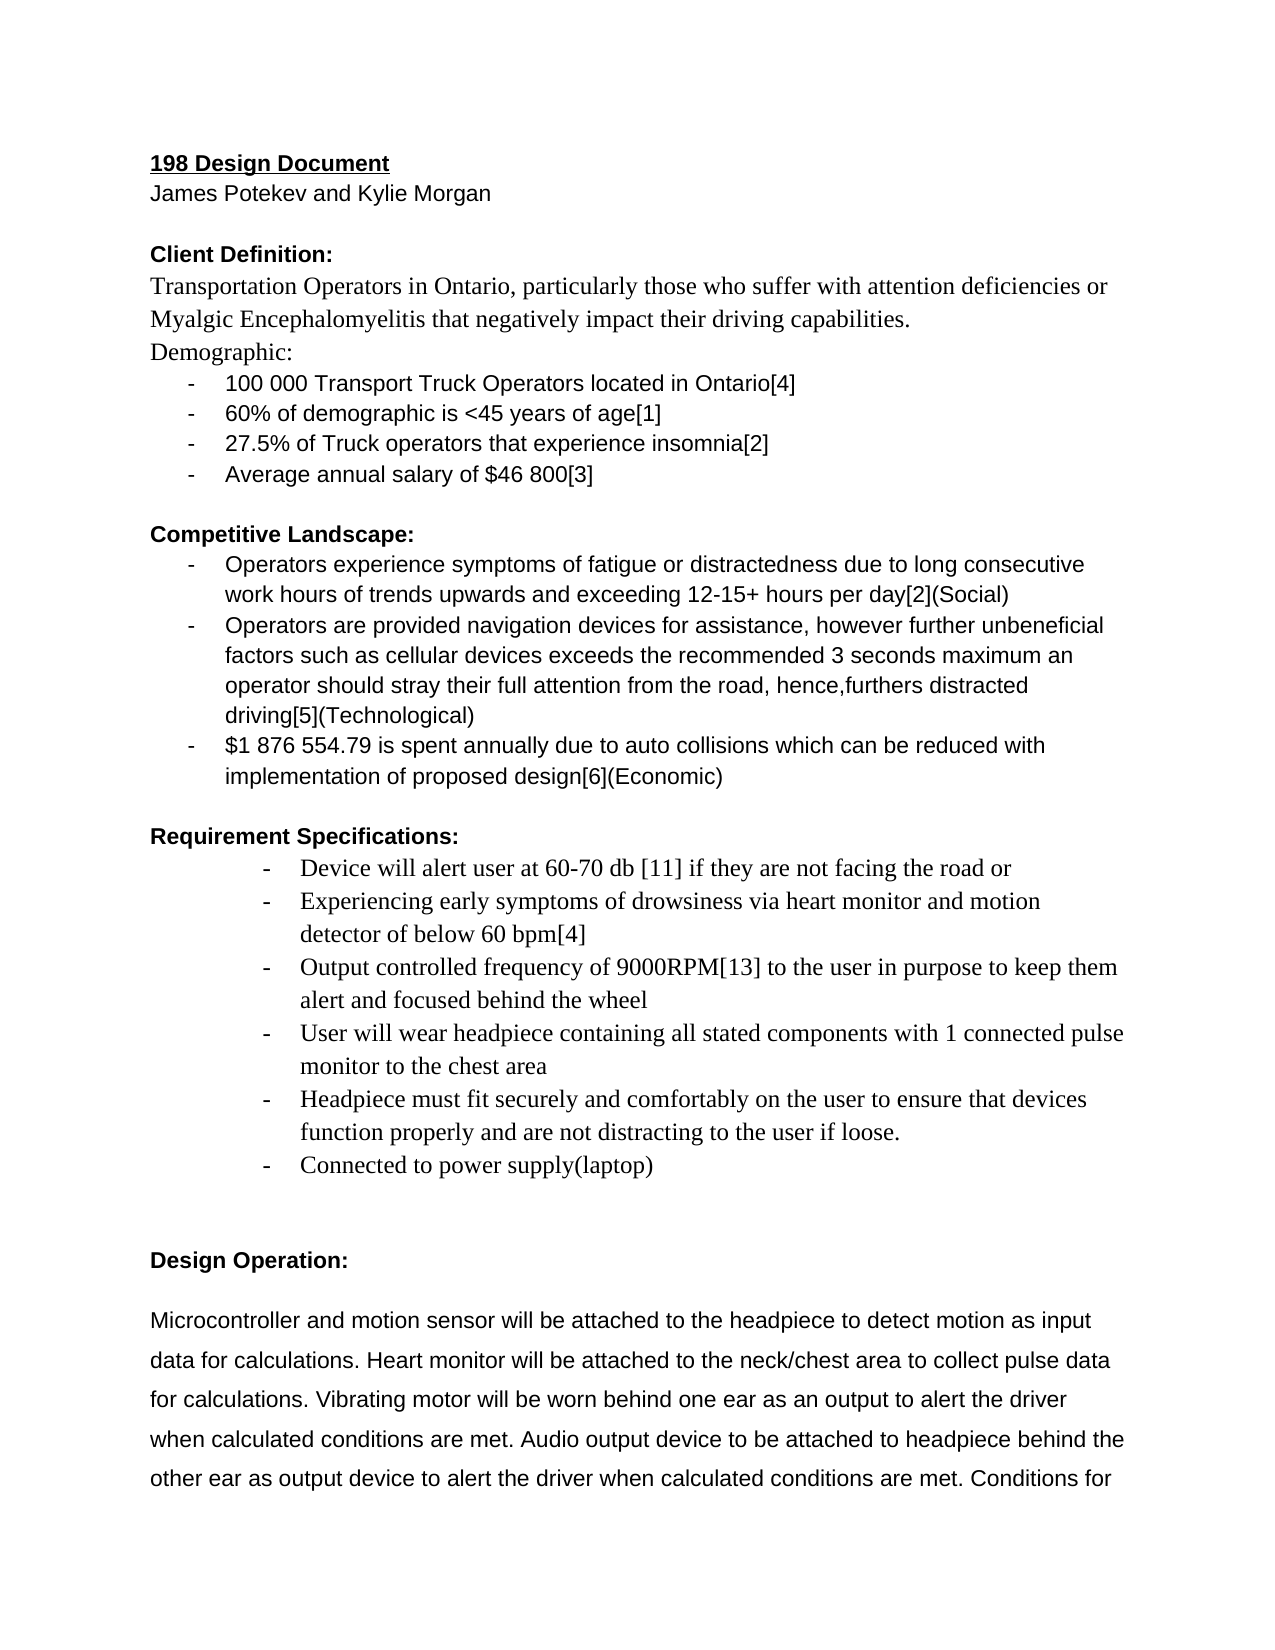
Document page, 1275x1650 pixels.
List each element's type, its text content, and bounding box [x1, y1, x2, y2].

text 198 Design Document [150, 150, 1125, 176]
list Output controlled frequency of 9000RPM[13] to the user in purpose to keep them alert and focused behind the wheel [262, 952, 1125, 1014]
text Client Definition: [150, 241, 1125, 267]
list User will wear headpiece containing all stated components with 1 connected pulse monitor to the chest area [262, 1018, 1125, 1080]
list Headpiece must fit securely and comfortably on the user to ensure that devices function properly and are not distracting to the user if loose. [262, 1084, 1125, 1146]
list Experiencing early symptoms of drowsiness via heart monitor and motion detector of below 60 bpm[4] [262, 886, 1125, 948]
list Connected to power supply(laptop) [262, 1150, 1125, 1179]
list 60% of demographic is <45 years of age[1] [187, 400, 1125, 426]
list Average annual salary of $46 800[3] [187, 461, 1125, 487]
text Requirement Specifications: [150, 823, 1125, 849]
text Demographic: [150, 337, 1125, 366]
list $1 876 554.79 is spent annually due to auto collisions which can be reduced with implementation of proposed design[6](Economic) [187, 732, 1125, 789]
list Operators experience symptoms of fatigue or distractedness due to long consecutive work hours of trends upwards and exceeding 12-15+ hours per day[2](Social) [187, 551, 1125, 608]
text Competitive Landscape: [150, 521, 1125, 547]
list Operators are provided navigation devices for assistance, however further unbeneficial factors such as cellular devices exceeds the recommended 3 seconds maximum an operator should stray their full attention from the road, hence,furthers distracted driving[5](Technological) [187, 612, 1125, 728]
text Design Operation: [150, 1247, 1125, 1273]
list Device will alert user at 60-70 db [11] if they are not facing the road or [262, 853, 1125, 882]
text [150, 1307, 1125, 1491]
text Transportation Operators in Ontario, particularly those who suffer with attention deficiencies or Myalgic Encephalomyelitis that negatively impact their driving capabilities. [150, 271, 1125, 333]
text James Potekev and Kylie Morgan [150, 180, 1125, 207]
list 100 000 Transport Truck Operators located in Ontario[4] [187, 370, 1125, 396]
list 27.5% of Truck operators that experience insomnia[2] [187, 430, 1125, 457]
